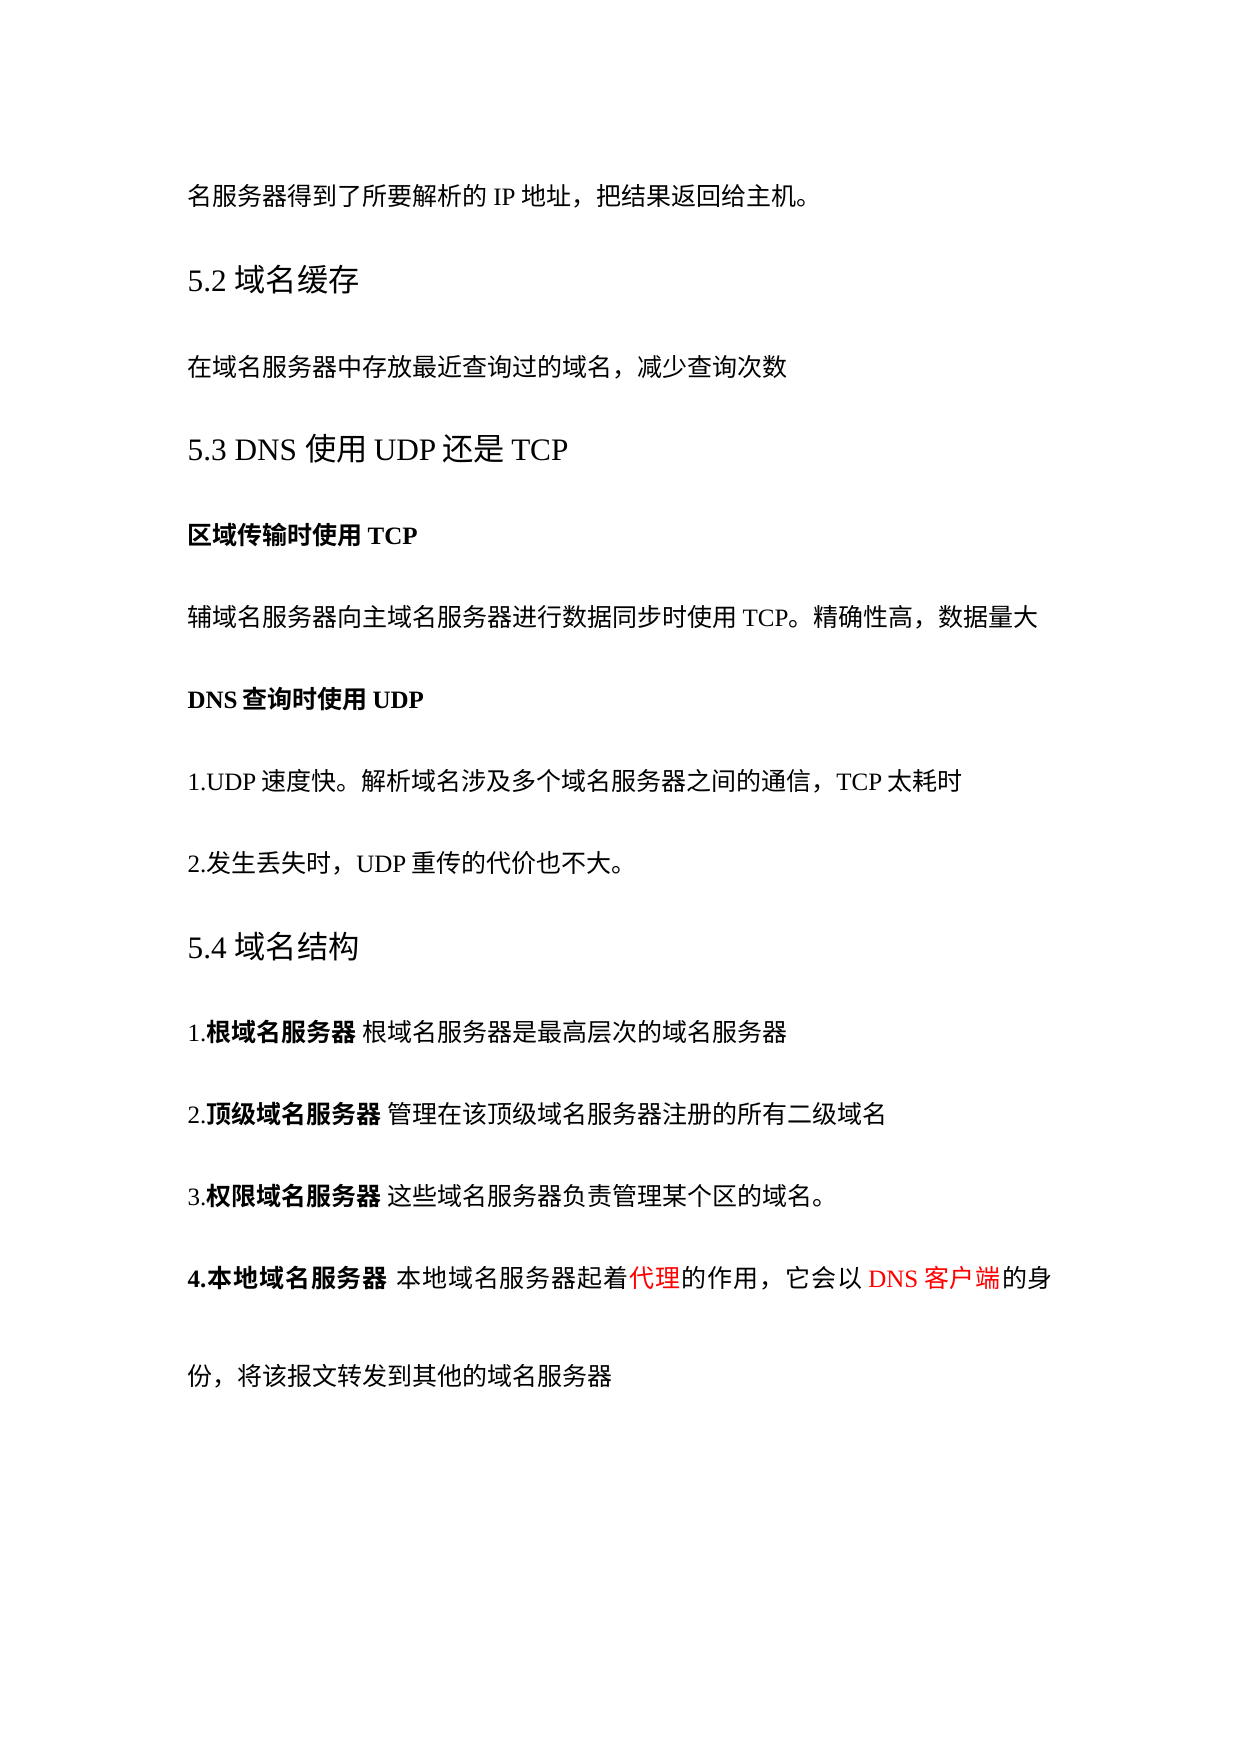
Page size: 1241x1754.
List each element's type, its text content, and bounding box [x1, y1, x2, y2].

list 顶级域名服务器 管理在该顶级域名服务器注册的所有二级域名 [187, 1082, 1053, 1147]
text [187, 162, 1053, 227]
list 根域名服务器 根域名服务器是最高层次的域名服务器 [187, 999, 1053, 1064]
subtitle 5.4 域名结构 [187, 912, 1053, 977]
text 区域传输时使用TCP [187, 502, 1053, 567]
subtitle 5.3 DNS 使用UDP还是TCP [187, 416, 1053, 481]
list UDP速度快。解析域名涉及多个域名服务器之间的通信，TCP太耗时 [187, 748, 1053, 813]
text 在域名服务器中存放最近查询过的域名，减少查询次数 [187, 333, 1053, 398]
subtitle 5.2 域名缓存 [187, 245, 1053, 310]
text 4.本地域名服务器 本地域名服务器起着代理的作用，它会以DNS客户端的身份，将该报文转发到其他的域名服务器 [187, 1246, 1053, 1408]
text 辅域名服务器向主域名服务器进行数据同步时使用TCP。精确性高，数据量大 [187, 584, 1053, 649]
list 权限域名服务器 这些域名服务器负责管理某个区的域名。 [187, 1163, 1053, 1228]
text DNS查询时使用UDP [187, 666, 1053, 731]
list 2.发生丢失时，UDP重传的代价也不大。 [187, 830, 1053, 895]
